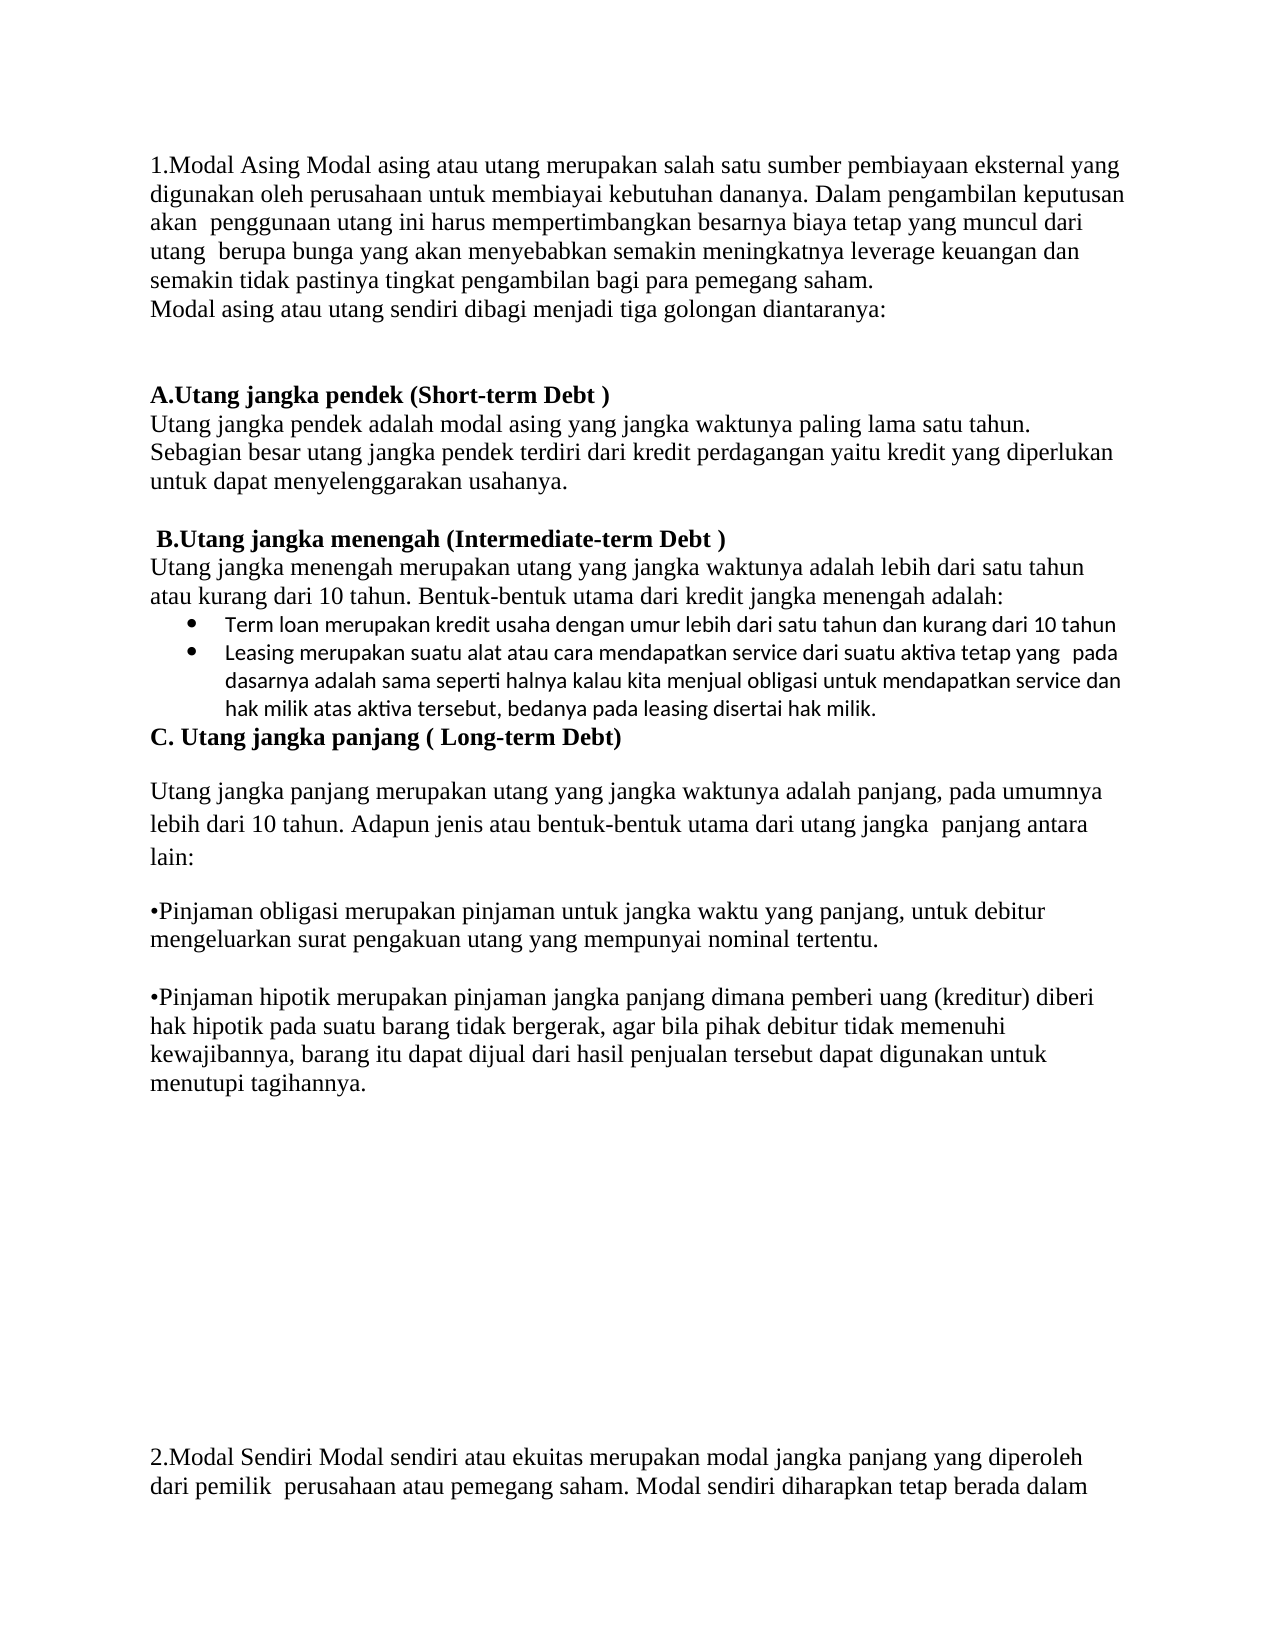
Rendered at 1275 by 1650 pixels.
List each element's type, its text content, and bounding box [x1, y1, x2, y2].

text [150, 1442, 1125, 1499]
text Utang jangka pendek adalah modal asing yang jangka waktunya paling lama satu tahun. Sebagian besar utang jangka pendek terdiri dari kredit perdagangan yaitu kredit yang diperlukan untuk dapat menyelenggarakan usahanya. [150, 409, 1125, 495]
text C. Utang jangka panjang ( Long-term Debt) [150, 722, 1125, 751]
text 1.Modal Asing Modal asing atau utang merupakan salah satu sumber pembiayaan eksternal yang digunakan oleh perusahaan untuk membiayai kebutuhan dananya. Dalam pengambilan keputusan akan penggunaan utang ini harus mempertimbangkan besarnya biaya tetap yang muncul dari utang berupa bunga yang akan menyebabkan semakin meningkatnya leverage keuangan dan semakin tidak pastinya tingkat pengambilan bagi para pemegang saham. [150, 150, 1125, 294]
text •Pinjaman hipotik merupakan pinjaman jangka panjang dimana pemberi uang (kreditur) diberi hak hipotik pada suatu barang tidak bergerak, agar bila pihak debitur tidak memenuhi kewajibannya, barang itu dapat dijual dari hasil penjualan tersebut dapat digunakan untuk menutupi tagihannya. [150, 982, 1125, 1097]
list Leasing merupakan suatu alat atau cara mendapatkan service dari suatu aktiva tetap yang pada dasarnya adalah sama seperti halnya kalau kita menjual obligasi untuk mendapatkan service dan hak milik atas aktiva tersebut, bedanya pada leasing disertai hak milik. [187, 638, 1125, 722]
text Utang jangka menengah merupakan utang yang jangka waktunya adalah lebih dari satu tahun atau kurang dari 10 tahun. Bentuk-bentuk utama dari kredit jangka menengah adalah: [150, 552, 1125, 610]
text A.Utang jangka pendek (Short-term Debt ) [150, 380, 1125, 409]
text Utang jangka panjang merupakan utang yang jangka waktunya adalah panjang, pada umumnya lebih dari 10 tahun. Adapun jenis atau bentuk-bentuk utama dari utang jangka panjang antara lain: [150, 776, 1125, 871]
text Modal asing atau utang sendiri dibagi menjadi tiga golongan diantaranya: [150, 294, 1125, 322]
text B.Utang jangka menengah (Intermediate-term Debt ) [150, 524, 1125, 552]
text •Pinjaman obligasi merupakan pinjaman untuk jangka waktu yang panjang, untuk debitur mengeluarkan surat pengakuan utang yang mempunyai nominal tertentu. [150, 896, 1125, 953]
list Term loan merupakan kredit usaha dengan umur lebih dari satu tahun dan kurang dari 10 tahun [187, 610, 1125, 638]
